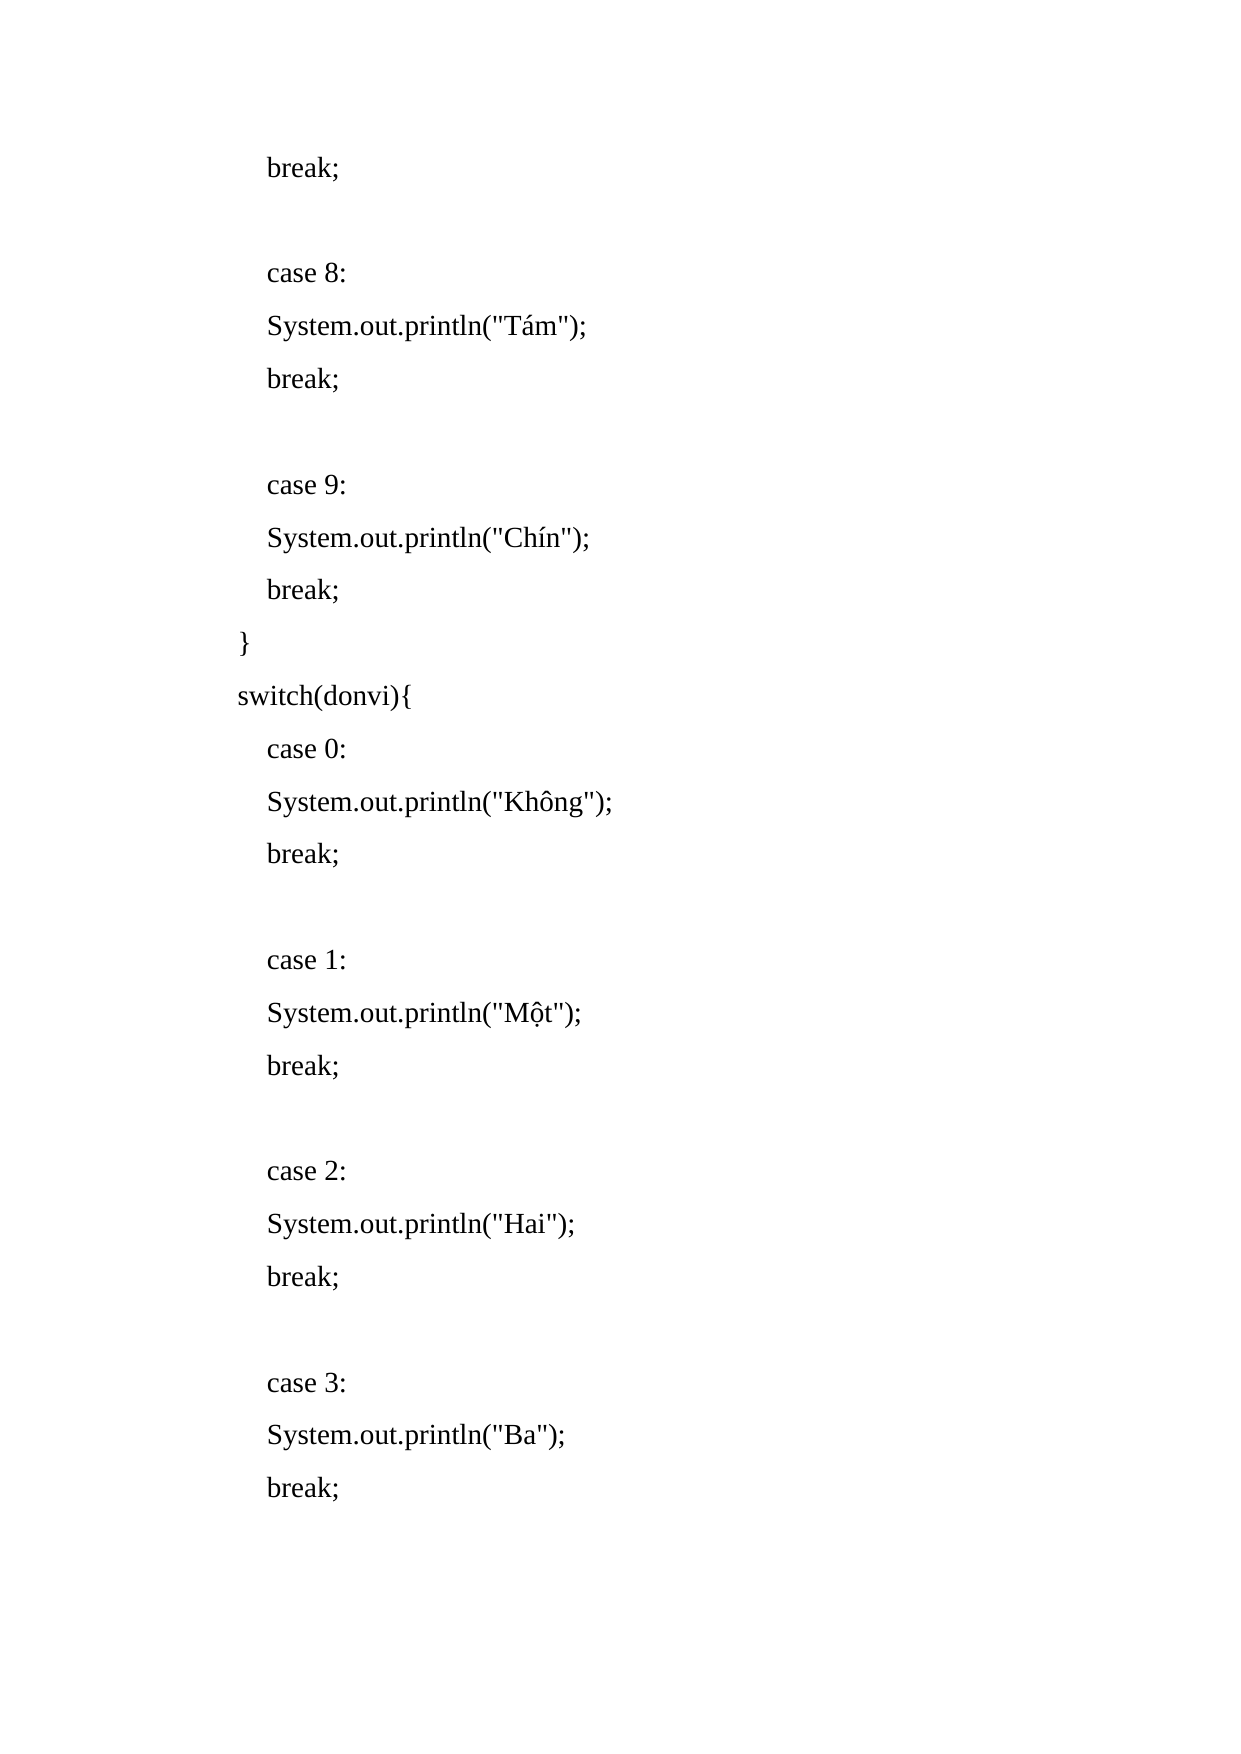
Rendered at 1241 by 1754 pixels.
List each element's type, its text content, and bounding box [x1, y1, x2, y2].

text case 1: [150, 942, 1090, 976]
text break; [150, 1048, 1090, 1081]
text case 2: [150, 1153, 1090, 1187]
text break; [150, 572, 1090, 606]
text System.out.println("Ba"); [150, 1417, 1090, 1451]
text } [150, 625, 1090, 659]
text case 9: [150, 467, 1090, 500]
text System.out.println("Hai"); [150, 1206, 1090, 1240]
text break; [150, 1259, 1090, 1293]
text System.out.println("Tám"); [150, 308, 1090, 342]
text break; [150, 361, 1090, 395]
text System.out.println("Không"); [150, 784, 1090, 817]
text break; [150, 837, 1090, 870]
text break; [150, 150, 1090, 183]
text System.out.println("Một"); [150, 995, 1090, 1028]
text case 8: [150, 256, 1090, 289]
text case 0: [150, 731, 1090, 764]
text case 3: [150, 1365, 1090, 1398]
text switch(donvi){ [150, 678, 1090, 712]
text System.out.println("Chín"); [150, 520, 1090, 553]
text break; [150, 1470, 1090, 1504]
